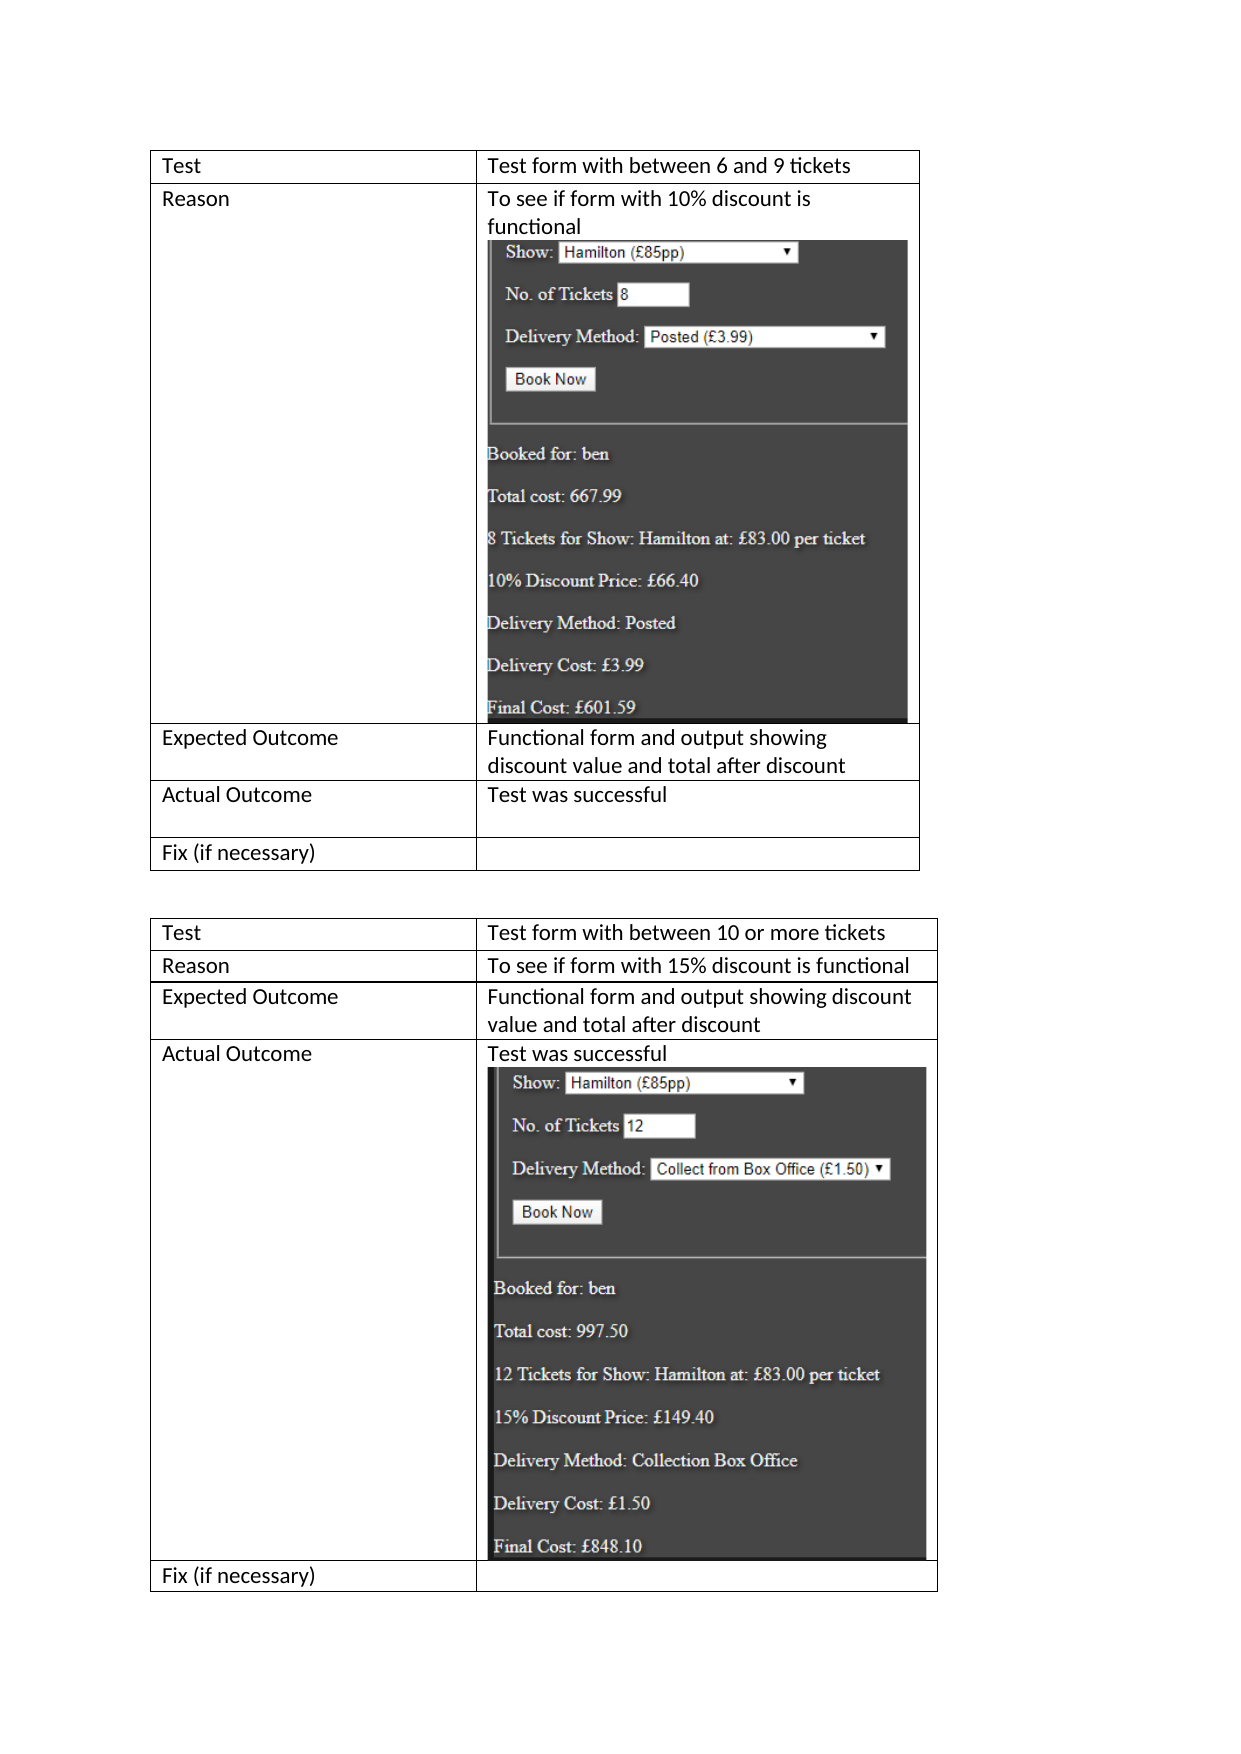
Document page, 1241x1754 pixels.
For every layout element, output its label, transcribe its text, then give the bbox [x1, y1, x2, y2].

table_cell Fix (if necessary) [151, 838, 476, 869]
table_cell To see if form with 15% discount is functional [477, 951, 937, 981]
table_cell Test was successful [477, 781, 919, 837]
table_cell To see if form with 10% discount is functional [477, 184, 919, 722]
table_cell Expected Outcome [151, 983, 476, 1038]
table_header Test form with between 6 and 9 tickets [477, 151, 919, 183]
table_header Test [151, 919, 476, 950]
table_cell Expected Outcome [151, 724, 476, 779]
table_cell Actual Outcome [151, 781, 476, 837]
table_cell [477, 838, 919, 869]
table_cell Functional form and output showing discount value and total after discount [477, 983, 937, 1038]
table_cell Reason [151, 951, 476, 981]
table_header Test [151, 151, 476, 183]
table_cell Fix (if necessary) [151, 1561, 476, 1591]
table_cell Actual Outcome [151, 1040, 476, 1560]
table_cell [477, 1561, 937, 1591]
table_cell Functional form and output showing discount value and total after discount [477, 724, 919, 779]
picture [487, 1067, 927, 1561]
table_header Test form with between 10 or more tickets [477, 919, 937, 950]
table_cell Test was successful [477, 1040, 937, 1560]
picture [487, 240, 908, 723]
table_cell Reason [151, 184, 476, 722]
